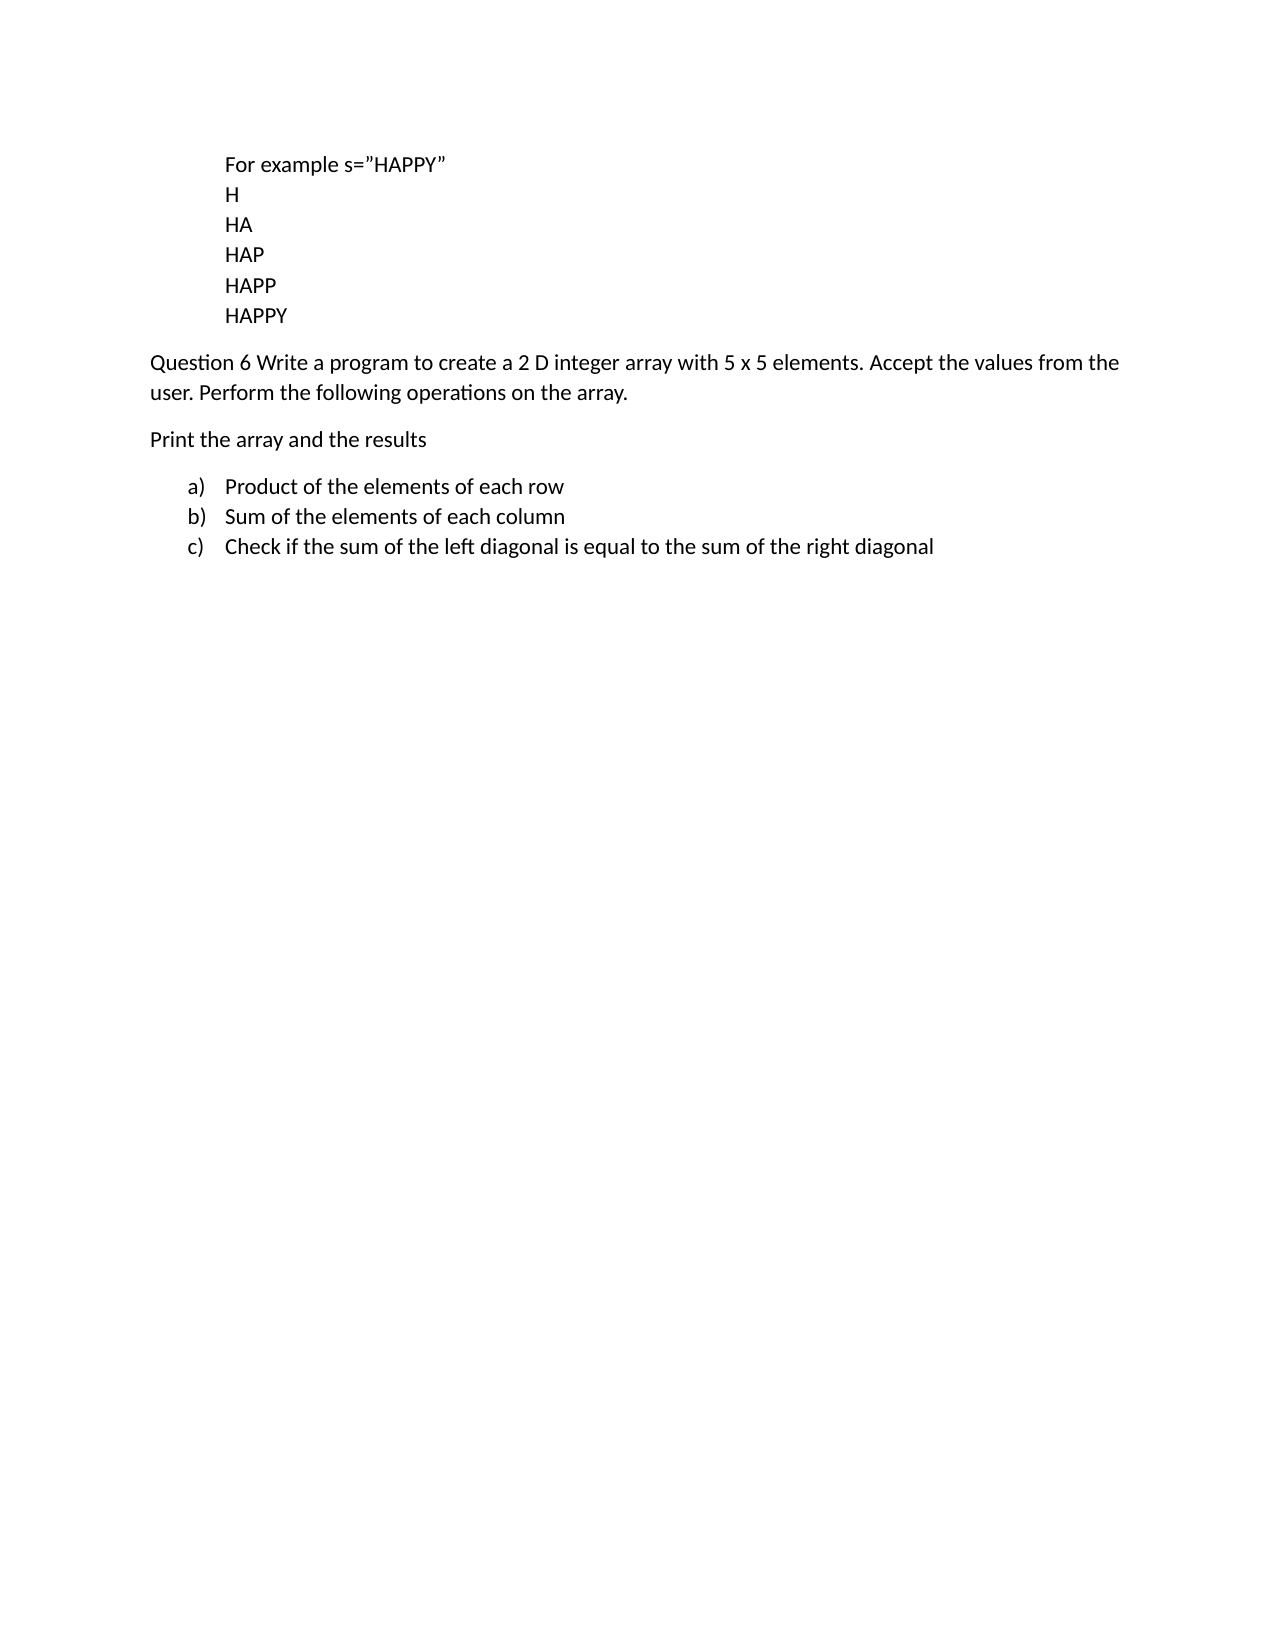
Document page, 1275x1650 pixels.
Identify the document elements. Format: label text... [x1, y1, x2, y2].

list H [225, 180, 1125, 208]
list For example s=”HAPPY” [225, 150, 1125, 178]
list Check if the sum of the left diagonal is equal to the sum of the right diagonal [187, 532, 1125, 560]
list Sum of the elements of each column [187, 502, 1125, 530]
list HAPPY [225, 301, 1125, 329]
list HAP [225, 241, 1125, 269]
text Question 6 Write a program to create a 2 D integer array with 5 x 5 elements. Accept the values from the user. Perform the following operations on the array. [150, 348, 1125, 406]
list HAPP [225, 271, 1125, 299]
text Print the array and the results [150, 425, 1125, 453]
list HA [225, 210, 1125, 238]
list Product of the elements of each row [187, 472, 1125, 500]
